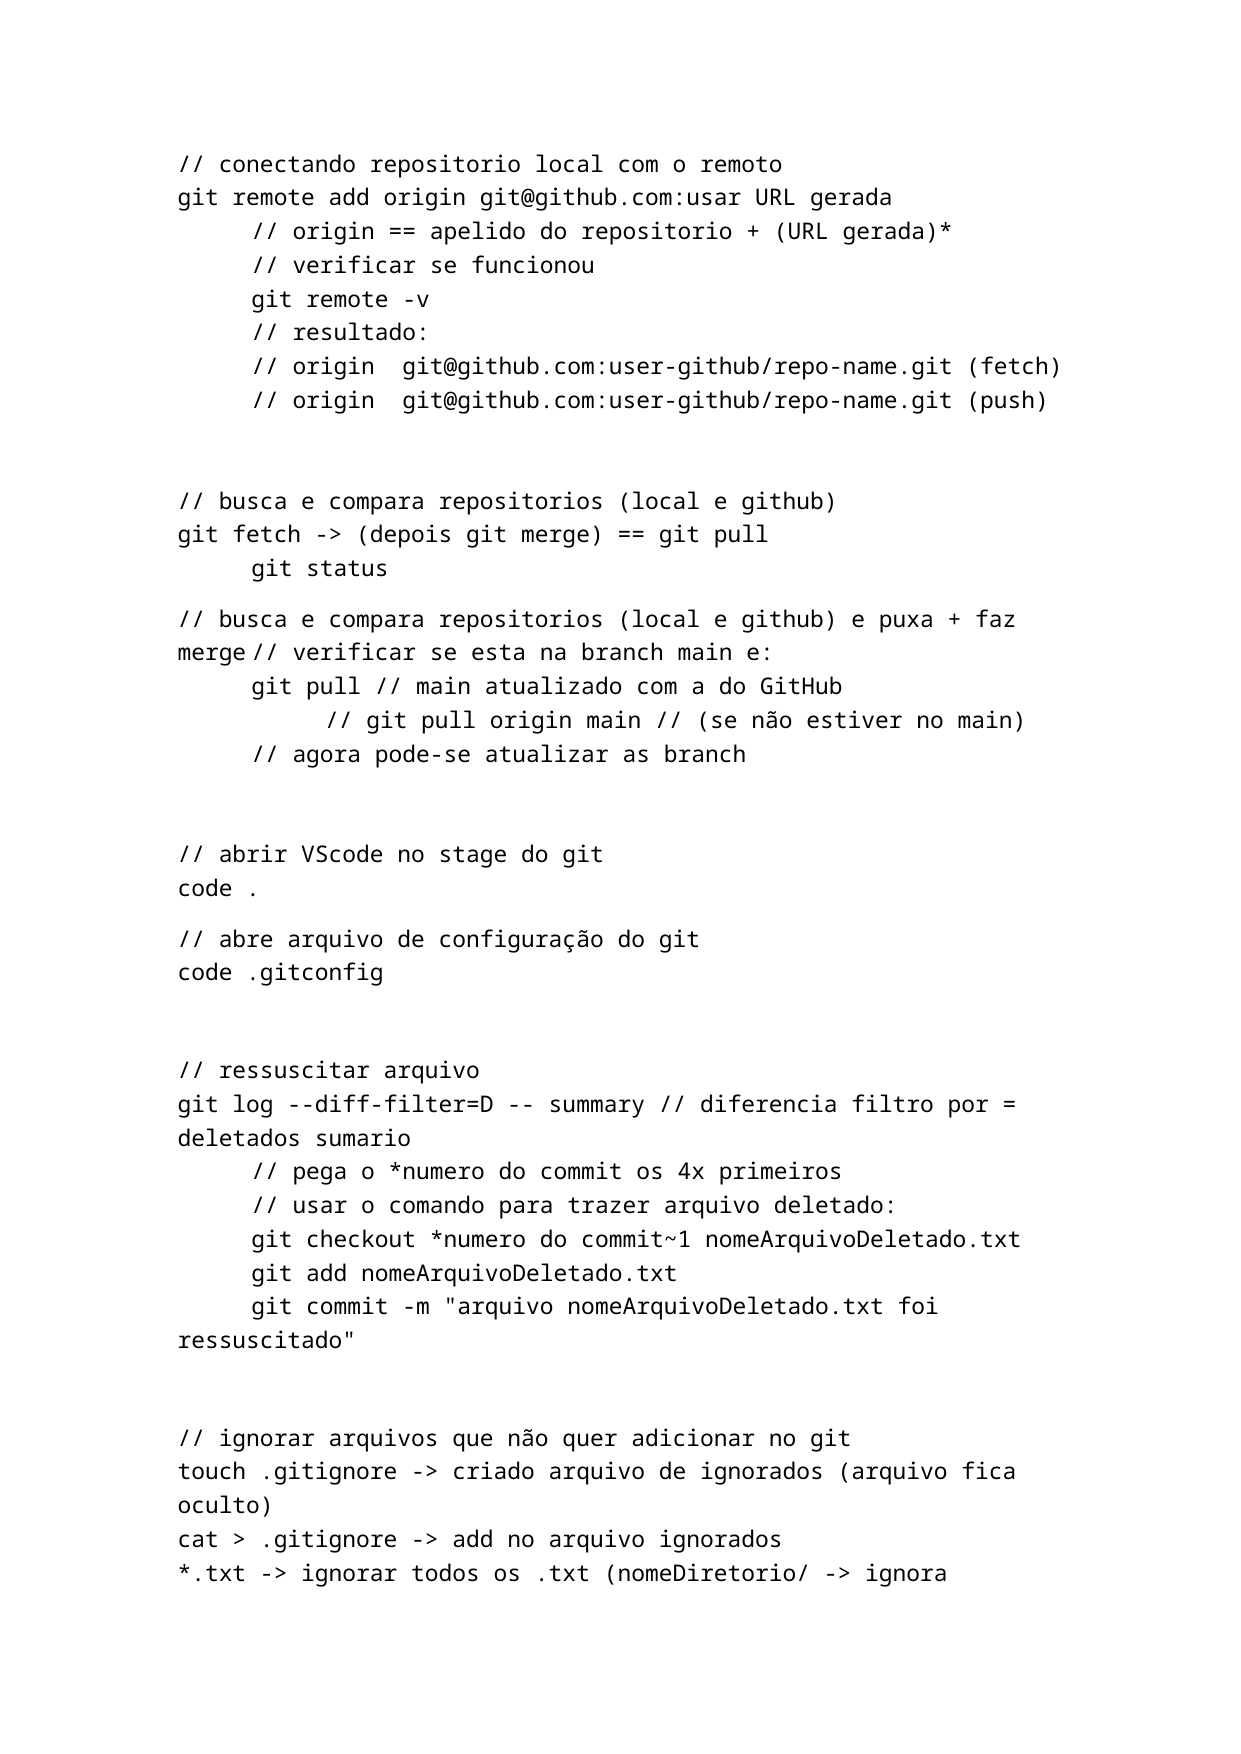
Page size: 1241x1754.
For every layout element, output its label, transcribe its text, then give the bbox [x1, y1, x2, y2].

text // ressuscitar arquivo git log --diff-filter=D -- summary // diferencia filtro por = deletados sumario // pega o *numero do commit os 4x primeiros // usar o comando para trazer arquivo deletado: git checkout *numero do commit~1 nomeArquivoDeletado.txt git add nomeArquivoDeletado.txt git commit -m "arquivo nomeArquivoDeletado.txt foi ressuscitado" [177, 1054, 1063, 1355]
text // conectando repositorio local com o remoto git remote add origin git@github.com:usar URL gerada // origin == apelido do repositorio + (URL gerada)* // verificar se funcionou git remote -v // resultado: // origin git@github.com:user-github/repo-name.git (fetch) // origin git@github.com:user-github/repo-name.git (push) [177, 148, 1063, 415]
text // abre arquivo de configuração do git code .gitconfig [177, 923, 1063, 988]
text // abrir VScode no stage do git code . [177, 838, 1063, 903]
text // busca e compara repositorios (local e github) e puxa + faz merge // verificar se esta na branch main e: git pull // main atualizado com a do GitHub // git pull origin main // (se não estiver no main) // agora pode-se atualizar as branch [177, 603, 1063, 769]
text // busca e compara repositorios (local e github) git fetch -> (depois git merge) == git pull git status [177, 485, 1063, 583]
